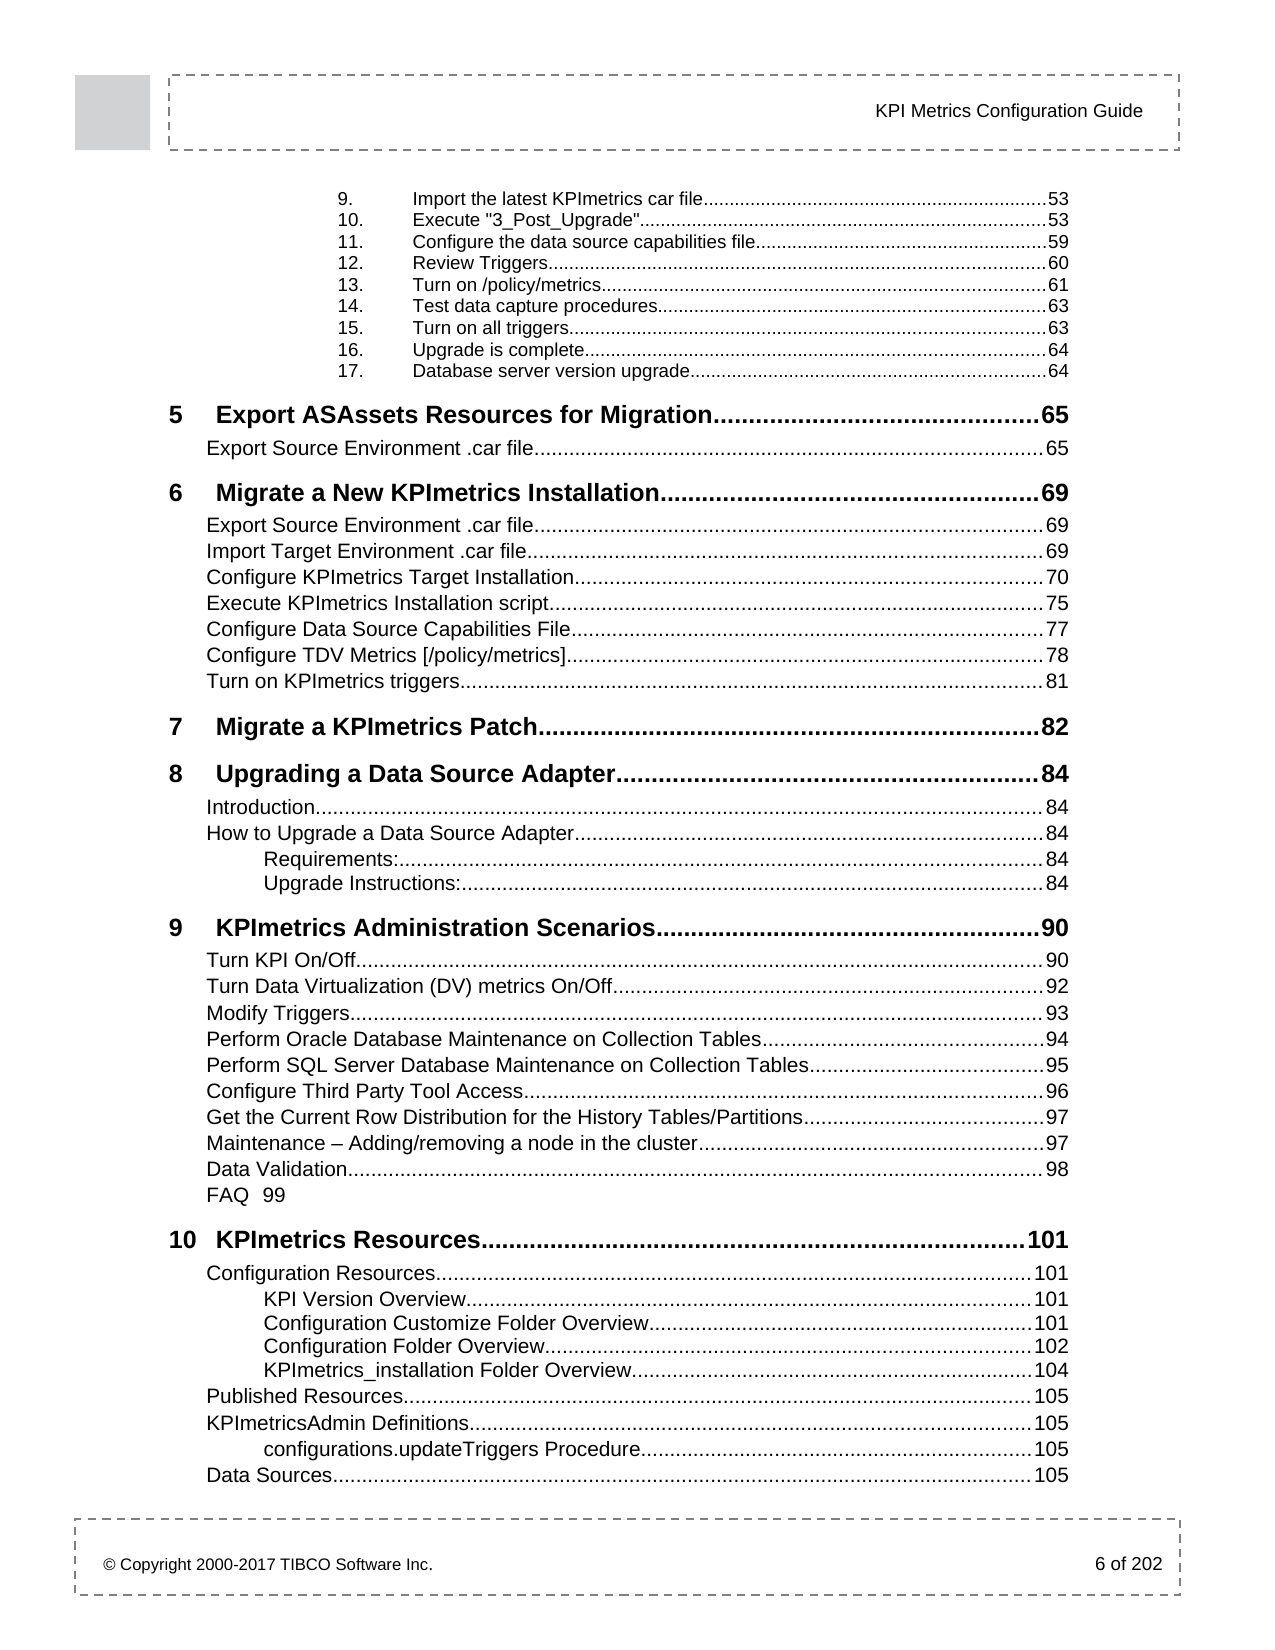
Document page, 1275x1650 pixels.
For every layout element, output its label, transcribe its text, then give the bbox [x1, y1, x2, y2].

text configurations.updateTriggers Procedure 105 [263, 1436, 1162, 1460]
text Turn on KPImetrics triggers 81 [206, 669, 1162, 693]
text 9 KPImetrics Administration Scenarios 90 [169, 913, 1162, 942]
text 9. Import the latest KPImetrics car file 53 [337, 187, 1162, 209]
text KPI Version Overview 101 [263, 1286, 1162, 1310]
text 5 Export ASAssets Resources for Migration 65 [169, 400, 1162, 429]
text 10 KPImetrics Resources 101 [169, 1225, 1162, 1254]
text Configure Data Source Capabilities File 77 [206, 617, 1162, 641]
text Modify Triggers 93 [206, 1000, 1162, 1024]
text Configuration Customize Folder Overview 101 [263, 1310, 1162, 1334]
text Maintenance – Adding/removing a node in the cluster 97 [206, 1131, 1162, 1154]
text 11. Configure the data source capabilities file 59 [337, 231, 1162, 252]
text Turn Data Virtualization (DV) metrics On/Off 92 [206, 974, 1162, 998]
text FAQ 99 [206, 1183, 1162, 1207]
text 14. Test data capture procedures 63 [337, 295, 1162, 317]
text Configuration Resources 101 [206, 1260, 1162, 1284]
text 15. Turn on all triggers 63 [337, 317, 1162, 338]
text Configure TDV Metrics [/policy/metrics] 78 [206, 643, 1162, 667]
text Perform Oracle Database Maintenance on Collection Tables 94 [206, 1026, 1162, 1050]
text 10. Execute "3_Post_Upgrade" 53 [337, 209, 1162, 231]
text Perform SQL Server Database Maintenance on Collection Tables 95 [206, 1052, 1162, 1076]
text Import Target Environment .car file 69 [206, 539, 1162, 563]
text 16. Upgrade is complete 64 [337, 338, 1162, 360]
text Introduction 84 [206, 794, 1162, 818]
text Execute KPImetrics Installation script 75 [206, 591, 1162, 615]
text 12. Review Triggers 60 [337, 252, 1162, 274]
text Requirements: 84 [263, 847, 1162, 871]
text Configure Third Party Tool Access 96 [206, 1078, 1162, 1102]
text Published Resources 105 [206, 1384, 1162, 1408]
text Upgrade Instructions: 84 [263, 871, 1162, 894]
text How to Upgrade a Data Source Adapter 84 [206, 821, 1162, 844]
text 7 Migrate a KPImetrics Patch 82 [169, 712, 1162, 741]
text 8 Upgrading a Data Source Adapter 84 [169, 759, 1162, 788]
text KPImetrics_installation Folder Overview 104 [263, 1358, 1162, 1382]
text 13. Turn on /policy/metrics 61 [337, 274, 1162, 295]
text Export Source Environment .car file 69 [206, 513, 1162, 537]
text Export Source Environment .car file 65 [206, 435, 1162, 459]
text Data Validation 98 [206, 1157, 1162, 1181]
text Turn KPI On/Off 90 [206, 948, 1162, 972]
text 17. Database server version upgrade 64 [337, 360, 1162, 382]
text Data Sources 105 [206, 1462, 1162, 1486]
text Configure KPImetrics Target Installation 70 [206, 565, 1162, 589]
text 6 Migrate a New KPImetrics Installation 69 [169, 478, 1162, 507]
text Get the Current Row Distribution for the History Tables/Partitions 97 [206, 1104, 1162, 1128]
text KPImetricsAdmin Definitions 105 [206, 1410, 1162, 1434]
text Configuration Folder Overview 102 [263, 1334, 1162, 1358]
